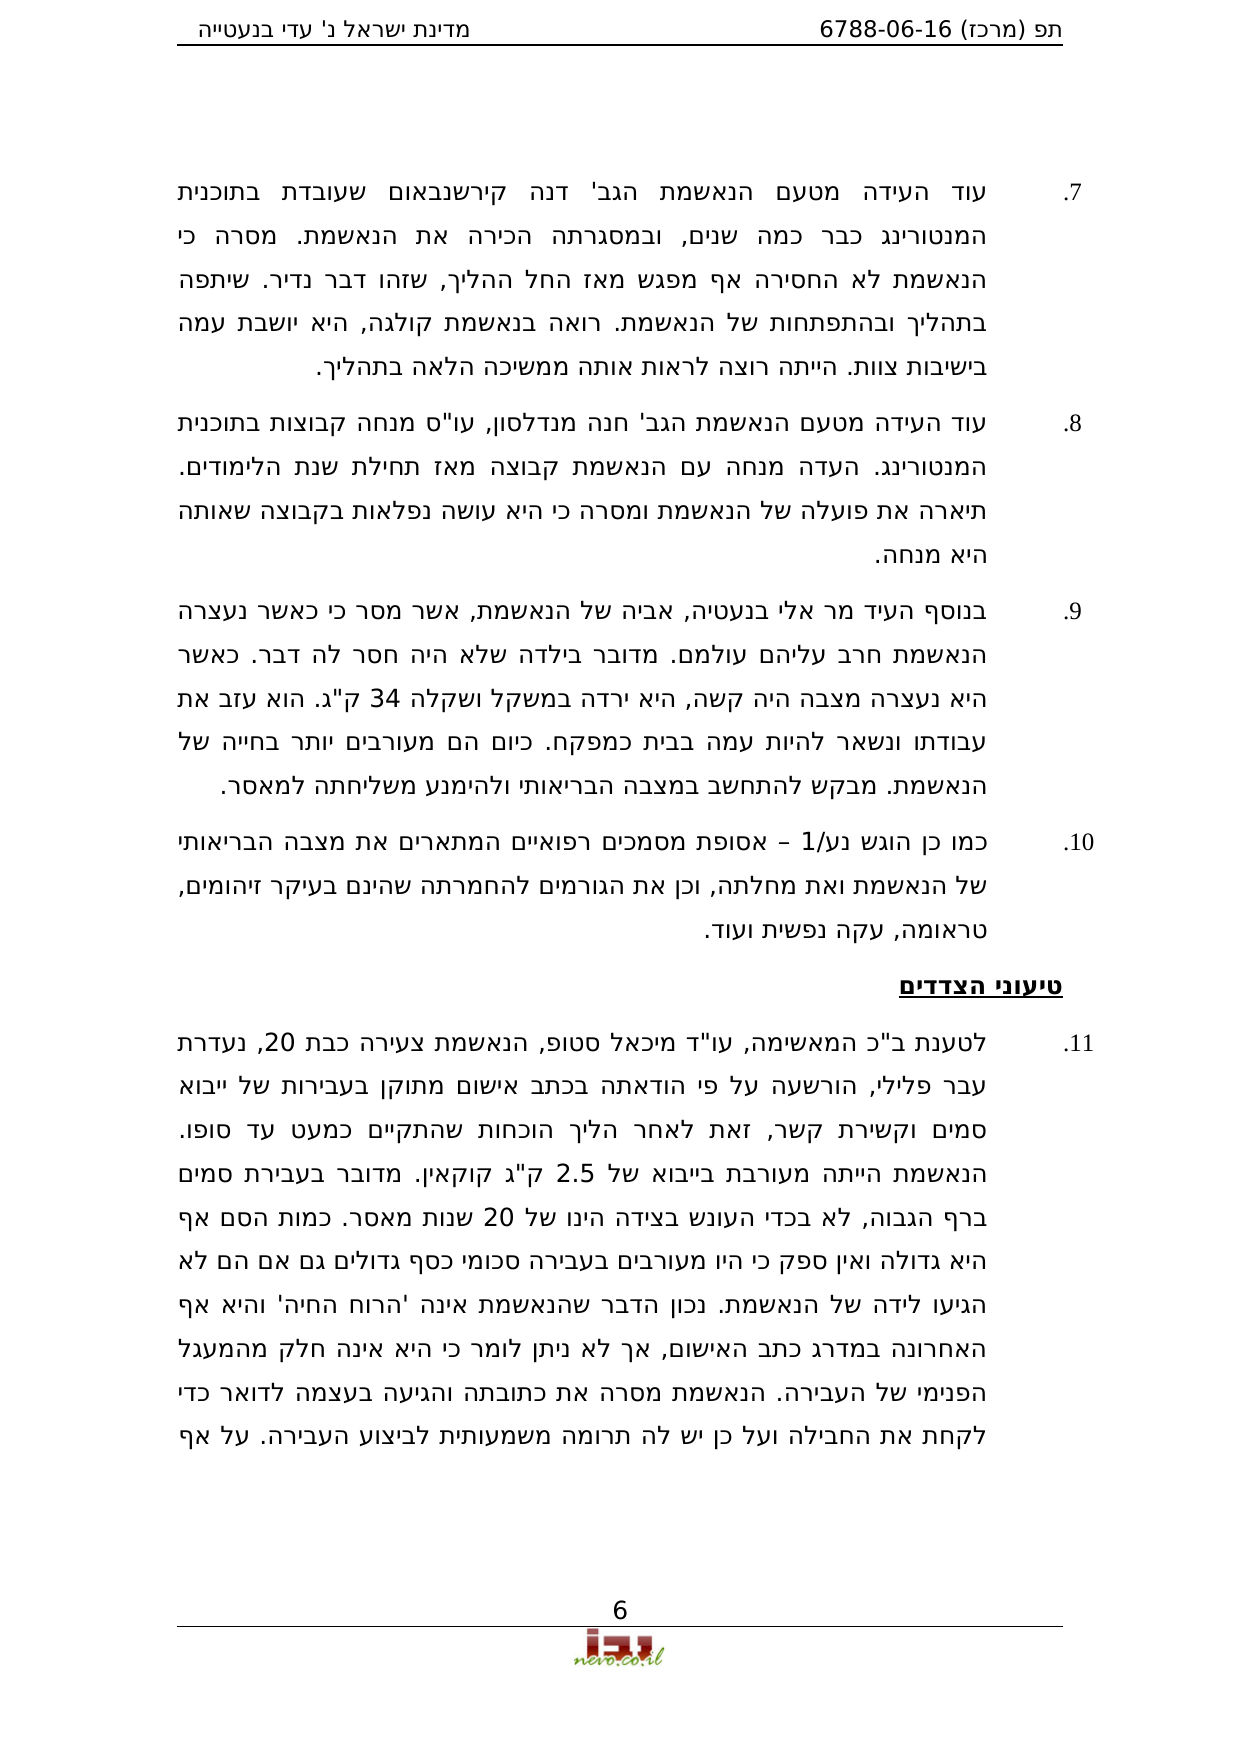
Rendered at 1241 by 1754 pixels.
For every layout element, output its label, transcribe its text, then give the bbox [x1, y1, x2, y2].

list עוד העידה מטעם הנאשמת הגב' חנה מנדלסון, עו"ס מנחה קבוצות בתוכנית המנטורינג. העדה מנחה עם הנאשמת קבוצה מאז תחילת שנת הלימודים. תיארה את פועלה של הנאשמת ומסרה כי היא עושה נפלאות בקבוצה שאותה היא מנחה. [177, 408, 1063, 569]
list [177, 1028, 1063, 1451]
list כמו כן הוגש נע/1 – אסופת מסמכים רפואיים המתארים את מצבה הבריאותי של הנאשמת ואת מחלתה, וכן את הגורמים להחמרתה שהינם בעיקר זיהומים, טראומה, עקה נפשית ועוד. [177, 827, 1063, 944]
text טיעוני הצדדים [177, 971, 1063, 1001]
list בנוסף העיד מר אלי בנעטיה, אביה של הנאשמת, אשר מסר כי כאשר נעצרה הנאשמת חרב עליהם עולמם. מדובר בילדה שלא היה חסר לה דבר. כאשר היא נעצרה מצבה היה קשה, היא ירדה במשקל ושקלה 34 ק"ג. הוא עזב את עבודתו ונשאר להיות עמה בבית כמפקח. כיום הם מעורבים יותר בחייה של הנאשמת. מבקש להתחשב במצבה הבריאותי ולהימנע משליחתה למאסר. [177, 596, 1063, 800]
list עוד העידה מטעם הנאשמת הגב' דנה קירשנבאום שעובדת בתוכנית המנטורינג כבר כמה שנים, ובמסגרתה הכירה את הנאשמת. מסרה כי הנאשמת לא החסירה אף מפגש מאז החל ההליך, שזהו דבר נדיר. שיתפה בתהליך ובהתפתחות של הנאשמת. רואה בנאשמת קולגה, היא יושבת עמה בישיבות צוות. הייתה רוצה לראות אותה ממשיכה הלאה בתהליך. [177, 177, 1063, 381]
picture [574, 1628, 666, 1667]
